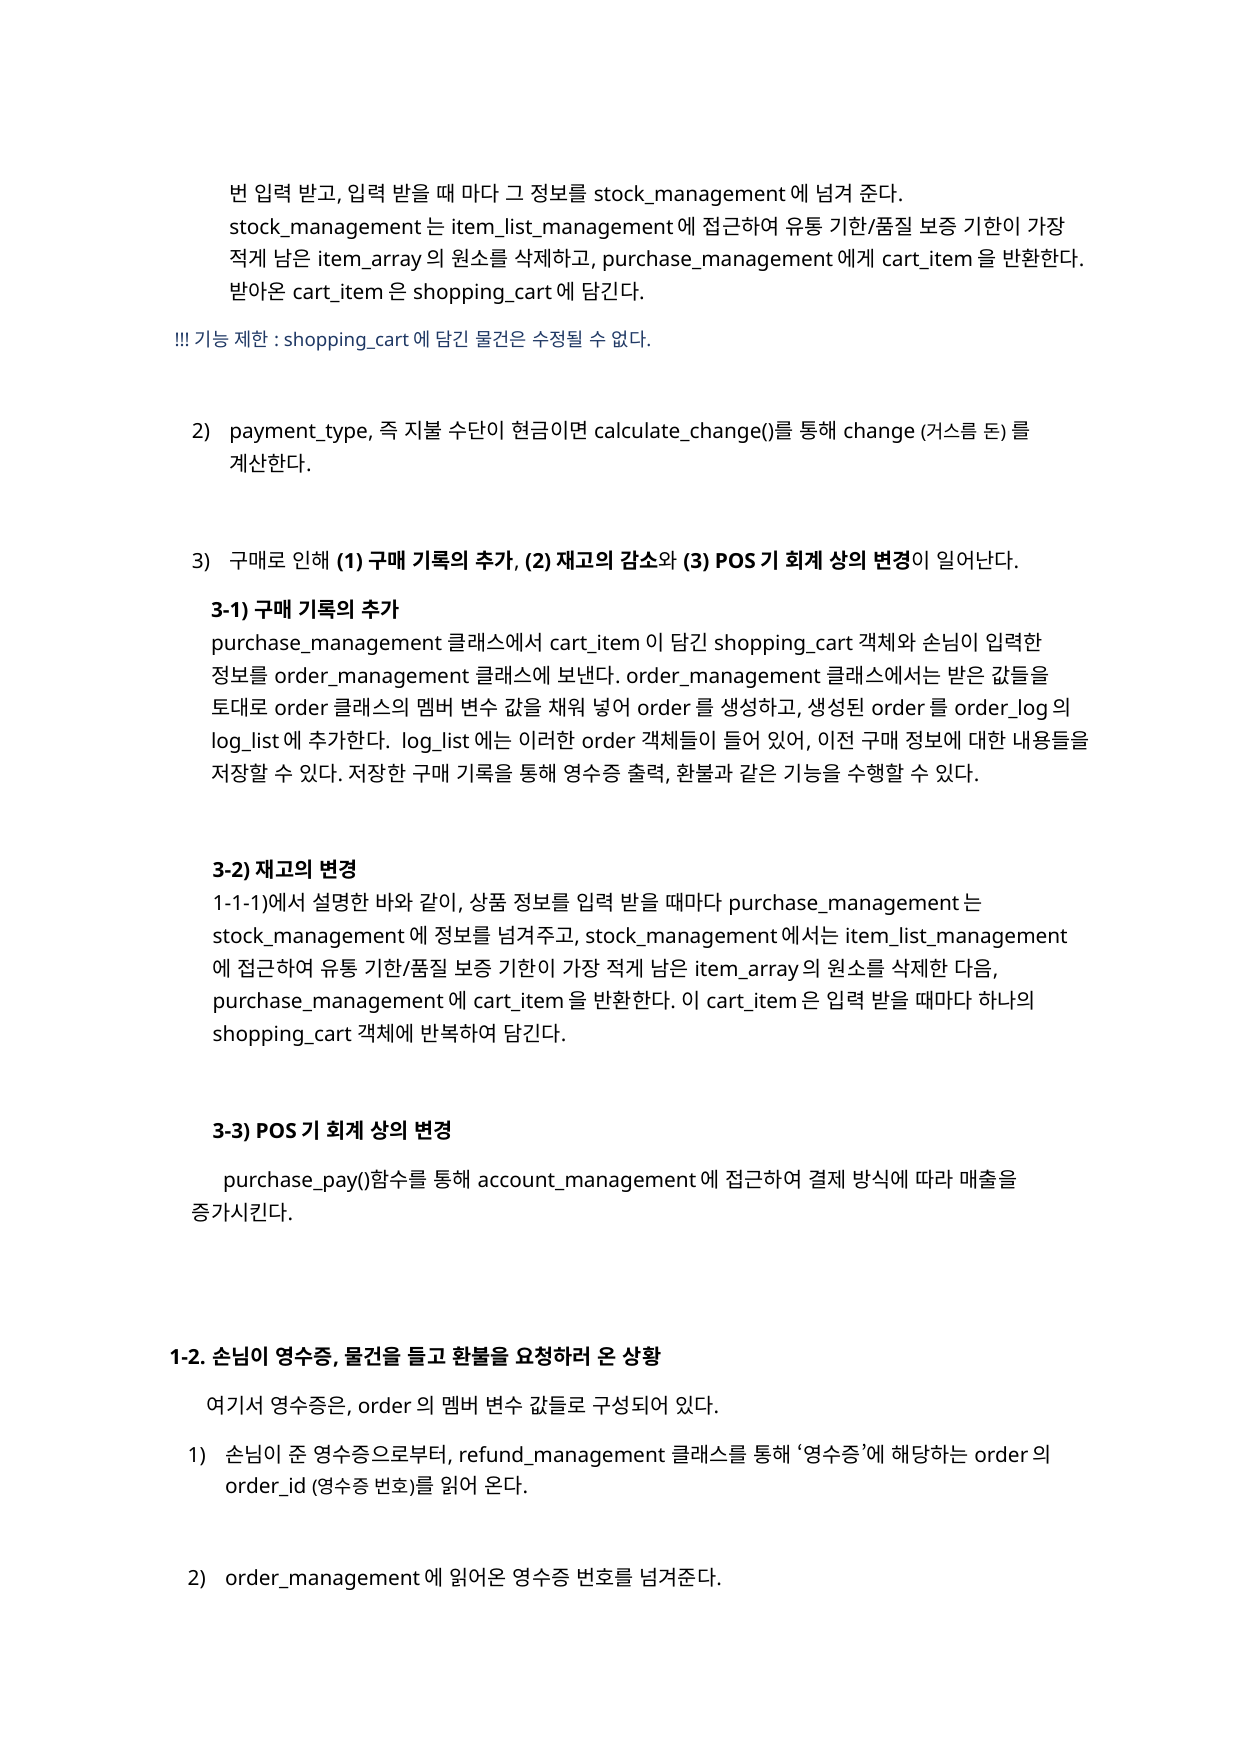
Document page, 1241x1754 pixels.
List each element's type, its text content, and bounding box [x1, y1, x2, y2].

list order_management에 읽어온 영수증 번호를 넘겨준다. [187, 1561, 1090, 1591]
text 3-2) 재고의 변경 1-1-1)에서 설명한 바와 같이, 상품 정보를 입력 받을 때마다 purchase_management는 stock_management에 정보를 넘겨주고, stock_management에서는 item_list_management에 접근하여 유통 기한/품질 보증 기한이 가장 적게 남은 item_array의 원소를 삭제한 다음, purchase_management에 cart_item을 반환한다. 이 cart_item은 입력 받을 때마다 하나의 shopping_cart 객체에 반복하여 담긴다. [212, 854, 1090, 1048]
list 손님이 영수증, 물건을 들고 환불을 요청하러 온 상황 [169, 1340, 1090, 1370]
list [229, 177, 1090, 306]
list 손님이 준 영수증으로부터, refund_management 클래스를 통해 ‘영수증’에 해당하는 order의 order_id (영수증 번호)를 읽어 온다. [187, 1439, 1090, 1499]
list payment_type, 즉 지불 수단이 현금이면 calculate_change()를 통해 change (거스름 돈) 를 계산한다. [192, 415, 1090, 478]
text !!! 기능 제한 : shopping_cart에 담긴 물건은 수정될 수 없다. [150, 325, 1090, 352]
text purchase_pay()함수를 통해 account_management에 접근하여 결제 방식에 따라 매출을 증가시킨다. [192, 1163, 1090, 1226]
text 3-3) POS기 회계 상의 변경 [192, 1114, 1090, 1144]
list 3-1) 구매 기록의 추가 purchase_management 클래스에서 cart_item이 담긴 shopping_cart 객체와 손님이 입력한 정보를 order_management 클래스에 보낸다. order_management 클래스에서는 받은 값들을 토대로 order 클래스의 멤버 변수 값을 채워 넣어 order를 생성하고, 생성된 order를 order_log의 log_list에 추가한다. log_list에는 이러한 order 객체들이 들어 있어, 이전 구매 정보에 대한 내용들을 저장할 수 있다. 저장한 구매 기록을 통해 영수증 출력, 환불과 같은 기능을 수행할 수 있다. [211, 593, 1090, 787]
list 여기서 영수증은, order의 멤버 변수 값들로 구성되어 있다. [207, 1389, 1090, 1420]
list 구매로 인해 (1) 구매 기록의 추가, (2) 재고의 감소와 (3) POS기 회계 상의 변경이 일어난다. [192, 544, 1090, 574]
